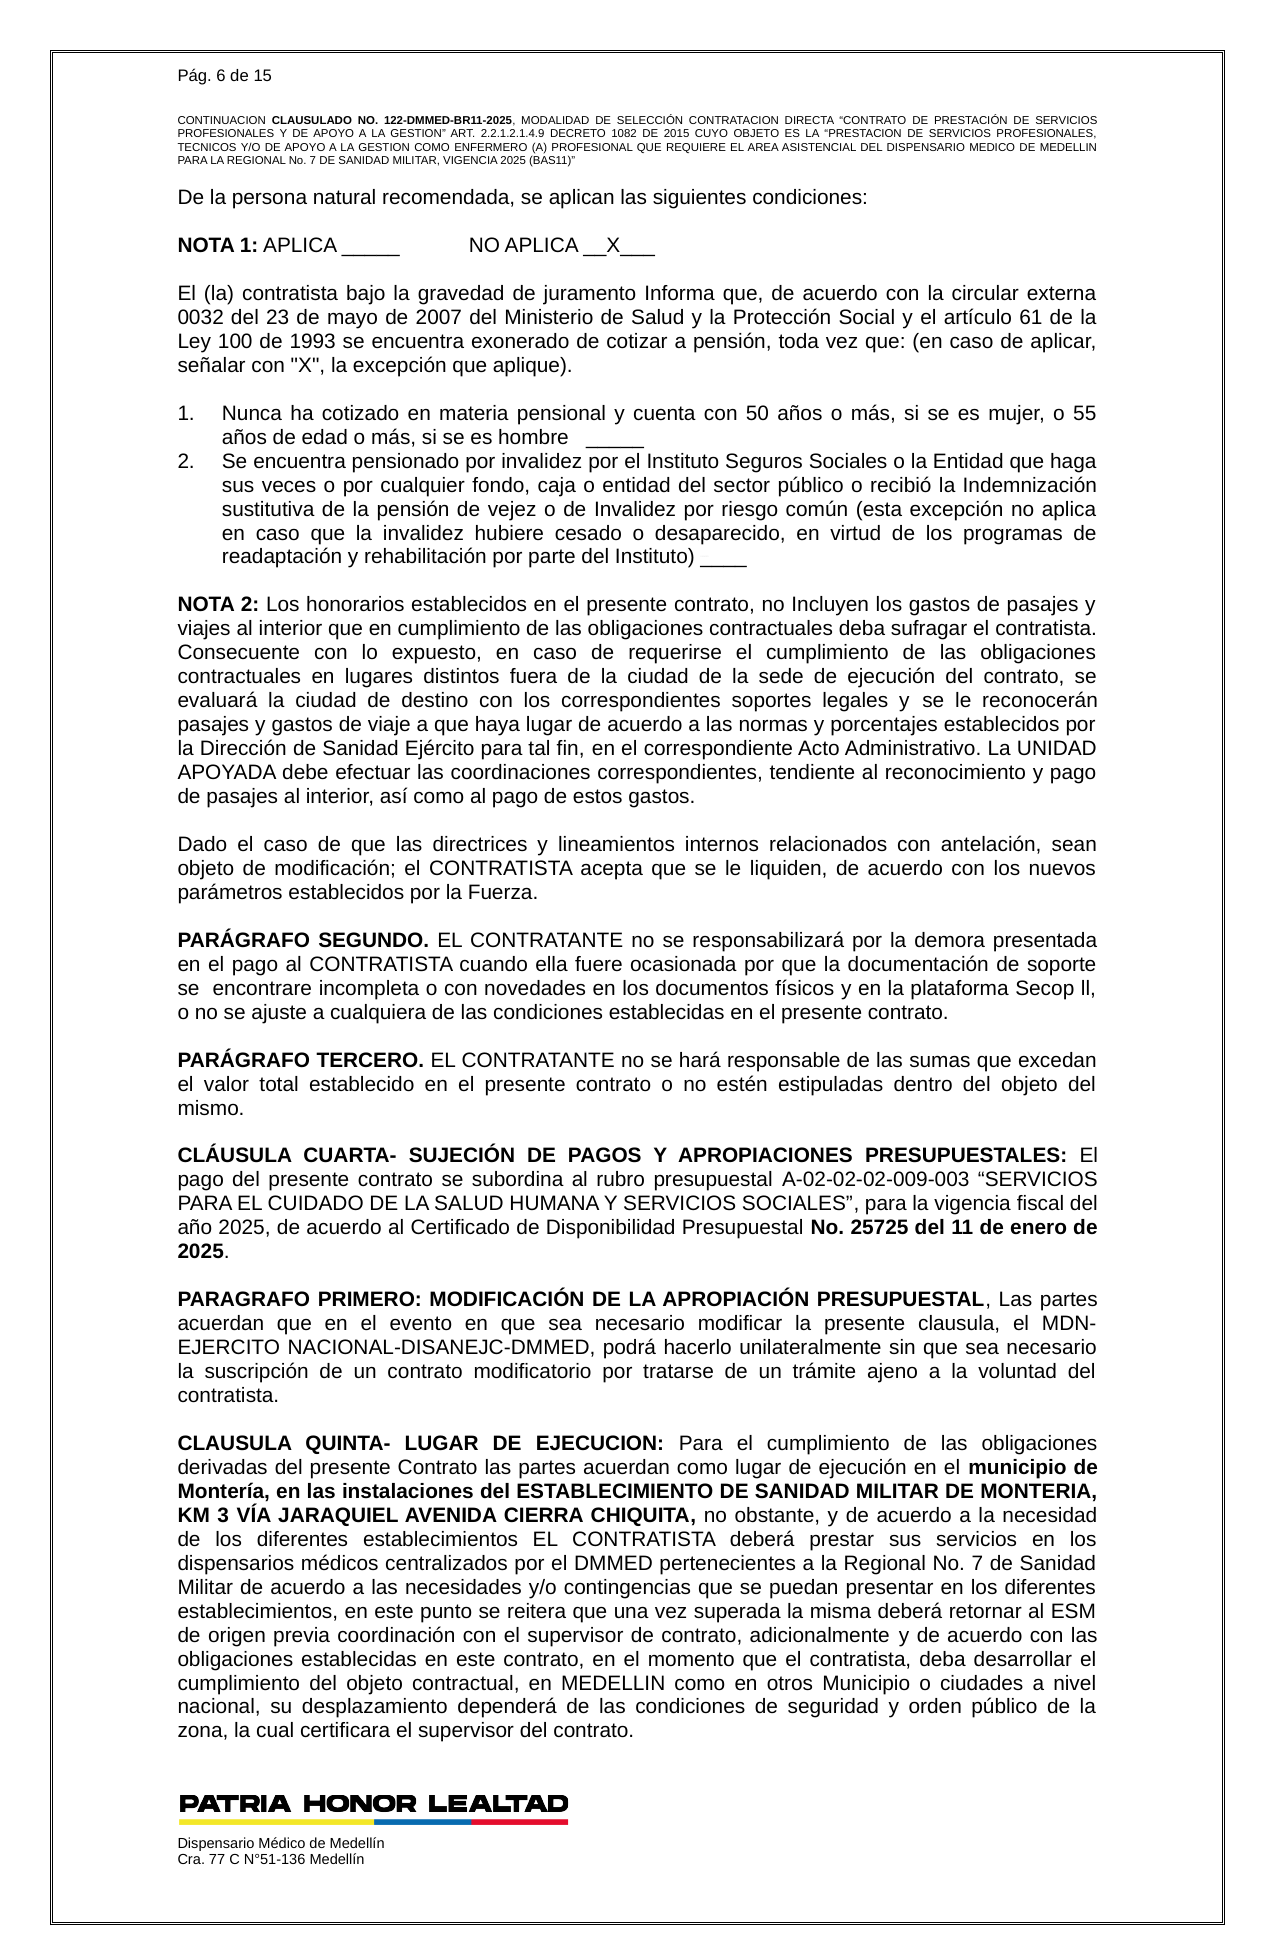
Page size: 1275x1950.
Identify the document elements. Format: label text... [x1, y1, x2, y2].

list Nunca ha cotizado en materia pensional y cuenta con 50 años o más, si se es mujer, o 55 años de edad o más, si se es hombre _____ [177, 401, 1098, 448]
text PARAGRAFO PRIMERO: MODIFICACIÓN DE LA APROPIACIÓN PRESUPUESTAL, Las partes acuerdan que en el evento en que sea necesario modificar la presente clausula, el MDN-EJERCITO NACIONAL-DISANEJC-DMMED, podrá hacerlo unilateralmente sin que sea necesario la suscripción de un contrato modificatorio por tratarse de un trámite ajeno a la voluntad del contratista. [177, 1287, 1098, 1407]
text PARÁGRAFO TERCERO. EL CONTRATANTE no se hará responsable de las sumas que excedan el valor total establecido en el presente contrato o no estén estipuladas dentro del objeto del mismo. [177, 1047, 1098, 1119]
text Dado el caso de que las directrices y lineamientos internos relacionados con antelación, sean objeto de modificación; el CONTRATISTA acepta que se le liquiden, de acuerdo con los nuevos parámetros establecidos por la Fuerza. [177, 832, 1098, 904]
text NOTA 1: APLICA _____ NO APLICA __X___ [177, 233, 1098, 257]
text De la persona natural recomendada, se aplican las siguientes condiciones: [177, 185, 1098, 209]
text CLAUSULA QUINTA- LUGAR DE EJECUCION: Para el cumplimiento de las obligaciones derivadas del presente Contrato las partes acuerdan como lugar de ejecución en el municipio de Montería, en las instalaciones del ESTABLECIMIENTO DE SANIDAD MILITAR DE MONTERIA, KM 3 VÍA JARAQUIEL AVENIDA CIERRA CHIQUITA, no obstante, y de acuerdo a la necesidad de los diferentes establecimientos EL CONTRATISTA deberá prestar sus servicios en los dispensarios médicos centralizados por el DMMED pertenecientes a la Regional No. 7 de Sanidad Militar de acuerdo a las necesidades y/o contingencias que se puedan presentar en los diferentes establecimientos, en este punto se reitera que una vez superada la misma deberá retornar al ESM de origen previa coordinación con el supervisor de contrato, adicionalmente y de acuerdo con las obligaciones establecidas en este contrato, en el momento que el contratista, deba desarrollar el cumplimiento del objeto contractual, en MEDELLIN como en otros Municipio o ciudades a nivel nacional, su desplazamiento dependerá de las condiciones de seguridad y orden público de la zona, la cual certificara el supervisor del contrato. [177, 1431, 1098, 1742]
list Se encuentra pensionado por invalidez por el Instituto Seguros Sociales o la Entidad que haga sus veces o por cualquier fondo, caja o entidad del sector público o recibió la Indemnización sustitutiva de la pensión de vejez o de Invalidez por riesgo común (esta excepción no aplica en caso que la invalidez hubiere cesado o desaparecido, en virtud de los programas de readaptación y rehabilitación por parte del Instituto) ____ [177, 448, 1098, 568]
text NOTA 2: Los honorarios establecidos en el presente contrato, no Incluyen los gastos de pasajes y viajes al interior que en cumplimiento de las obligaciones contractuales deba sufragar el contratista. Consecuente con lo expuesto, en caso de requerirse el cumplimiento de las obligaciones contractuales en lugares distintos fuera de la ciudad de la sede de ejecución del contrato, se evaluará la ciudad de destino con los correspondientes soportes legales y se le reconocerán pasajes y gastos de viaje a que haya lugar de acuerdo a las normas y porcentajes establecidos por la Dirección de Sanidad Ejército para tal fin, en el correspondiente Acto Administrativo. La UNIDAD APOYADA debe efectuar las coordinaciones correspondientes, tendiente al reconocimiento y pago de pasajes al interior, así como al pago de estos gastos. [177, 592, 1098, 808]
text PARÁGRAFO SEGUNDO. EL CONTRATANTE no se responsabilizará por la demora presentada en el pago al CONTRATISTA cuando ella fuere ocasionada por que la documentación de soporte se encontrare incompleta o con novedades en los documentos físicos y en la plataforma Secop ll, o no se ajuste a cualquiera de las condiciones establecidas en el presente contrato. [177, 928, 1098, 1023]
picture [179, 1795, 569, 1825]
text El (la) contratista bajo la gravedad de juramento Informa que, de acuerdo con la circular externa 0032 del 23 de mayo de 2007 del Ministerio de Salud y la Protección Social y el artículo 61 de la Ley 100 de 1993 se encuentra exonerado de cotizar a pensión, toda vez que: (en caso de aplicar, señalar con "X", la excepción que aplique). [177, 281, 1098, 377]
text CLÁUSULA CUARTA- SUJECIÓN DE PAGOS Y APROPIACIONES PRESUPUESTALES: El pago del presente contrato se subordina al rubro presupuestal A-02-02-02-009-003 “SERVICIOS PARA EL CUIDADO DE LA SALUD HUMANA Y SERVICIOS SOCIALES”, para la vigencia fiscal del año 2025, de acuerdo al Certificado de Disponibilidad Presupuestal No. 25725 del 11 de enero de 2025. [177, 1143, 1098, 1263]
